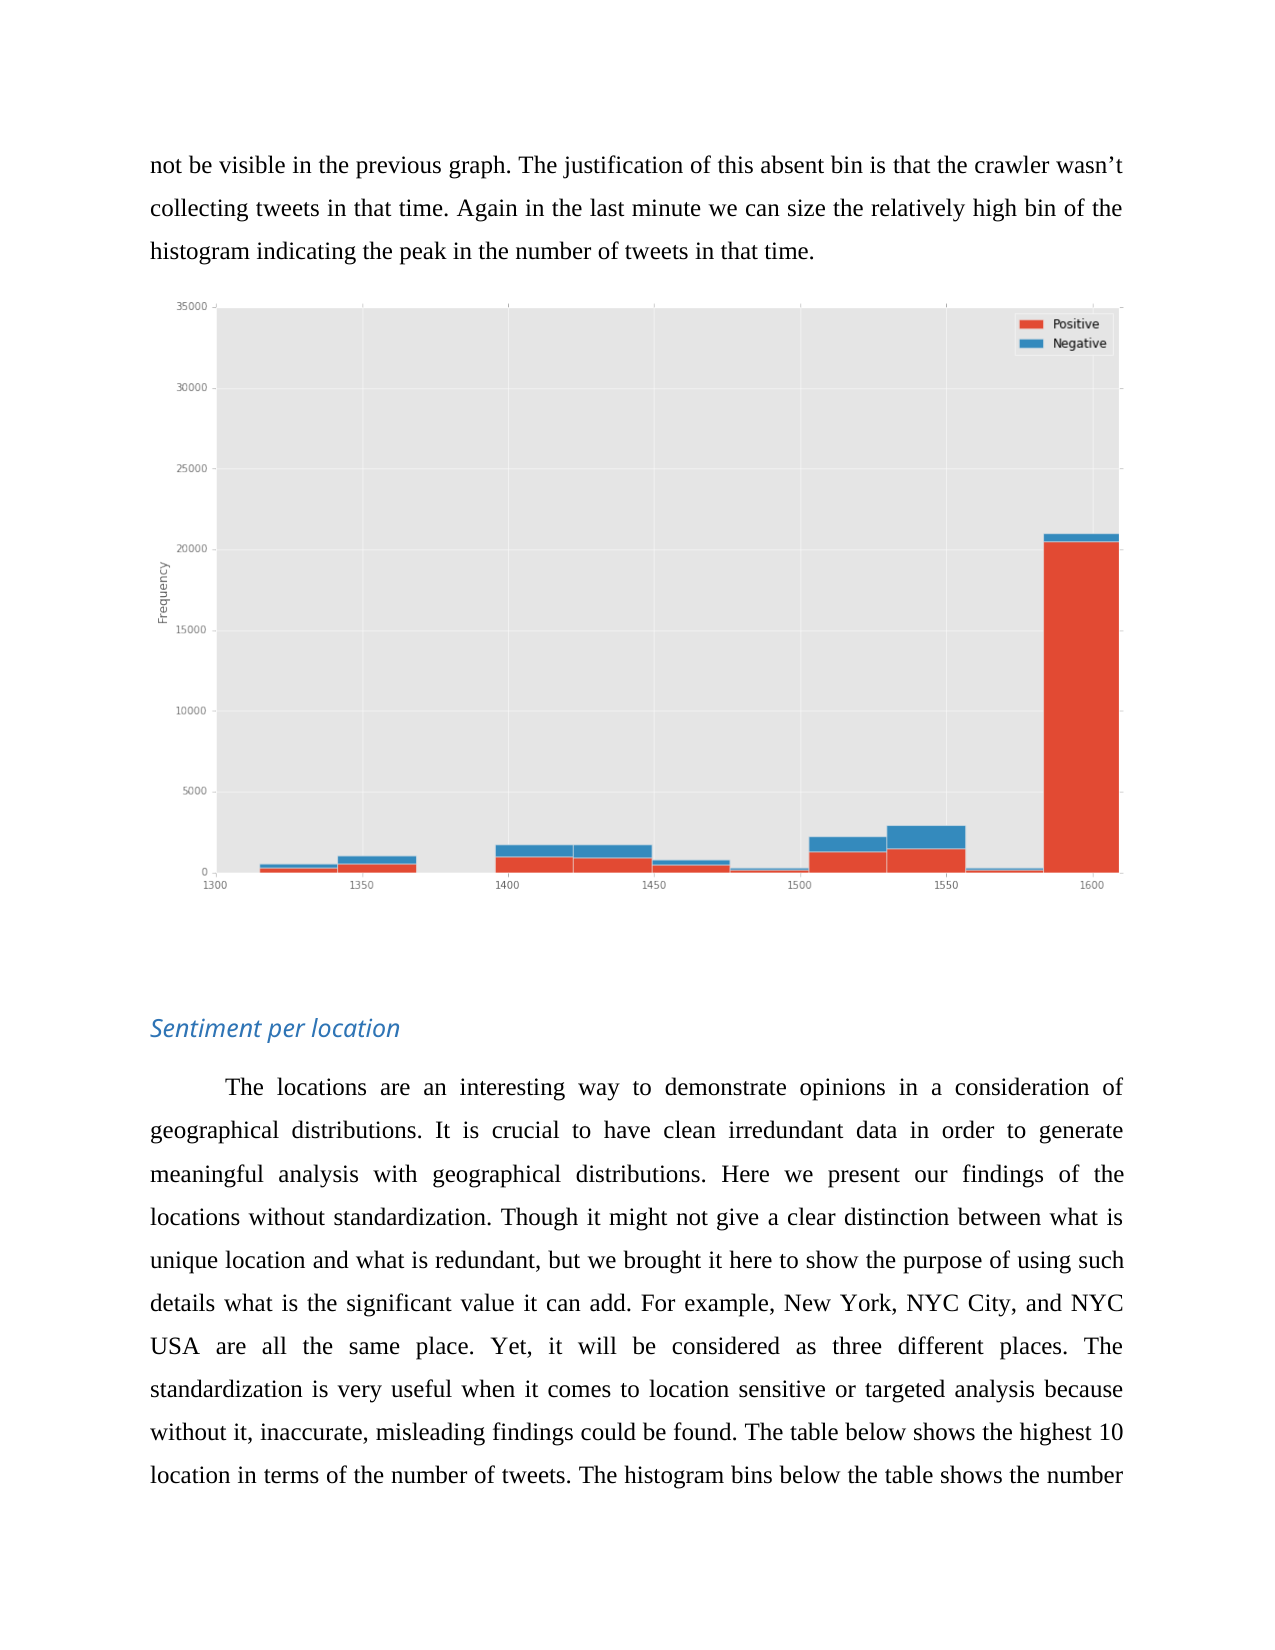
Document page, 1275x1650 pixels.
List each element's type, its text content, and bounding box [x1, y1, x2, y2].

picture [150, 296, 1125, 898]
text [150, 1072, 1125, 1489]
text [150, 150, 1125, 265]
subtitle Sentiment per location [150, 1011, 1125, 1045]
